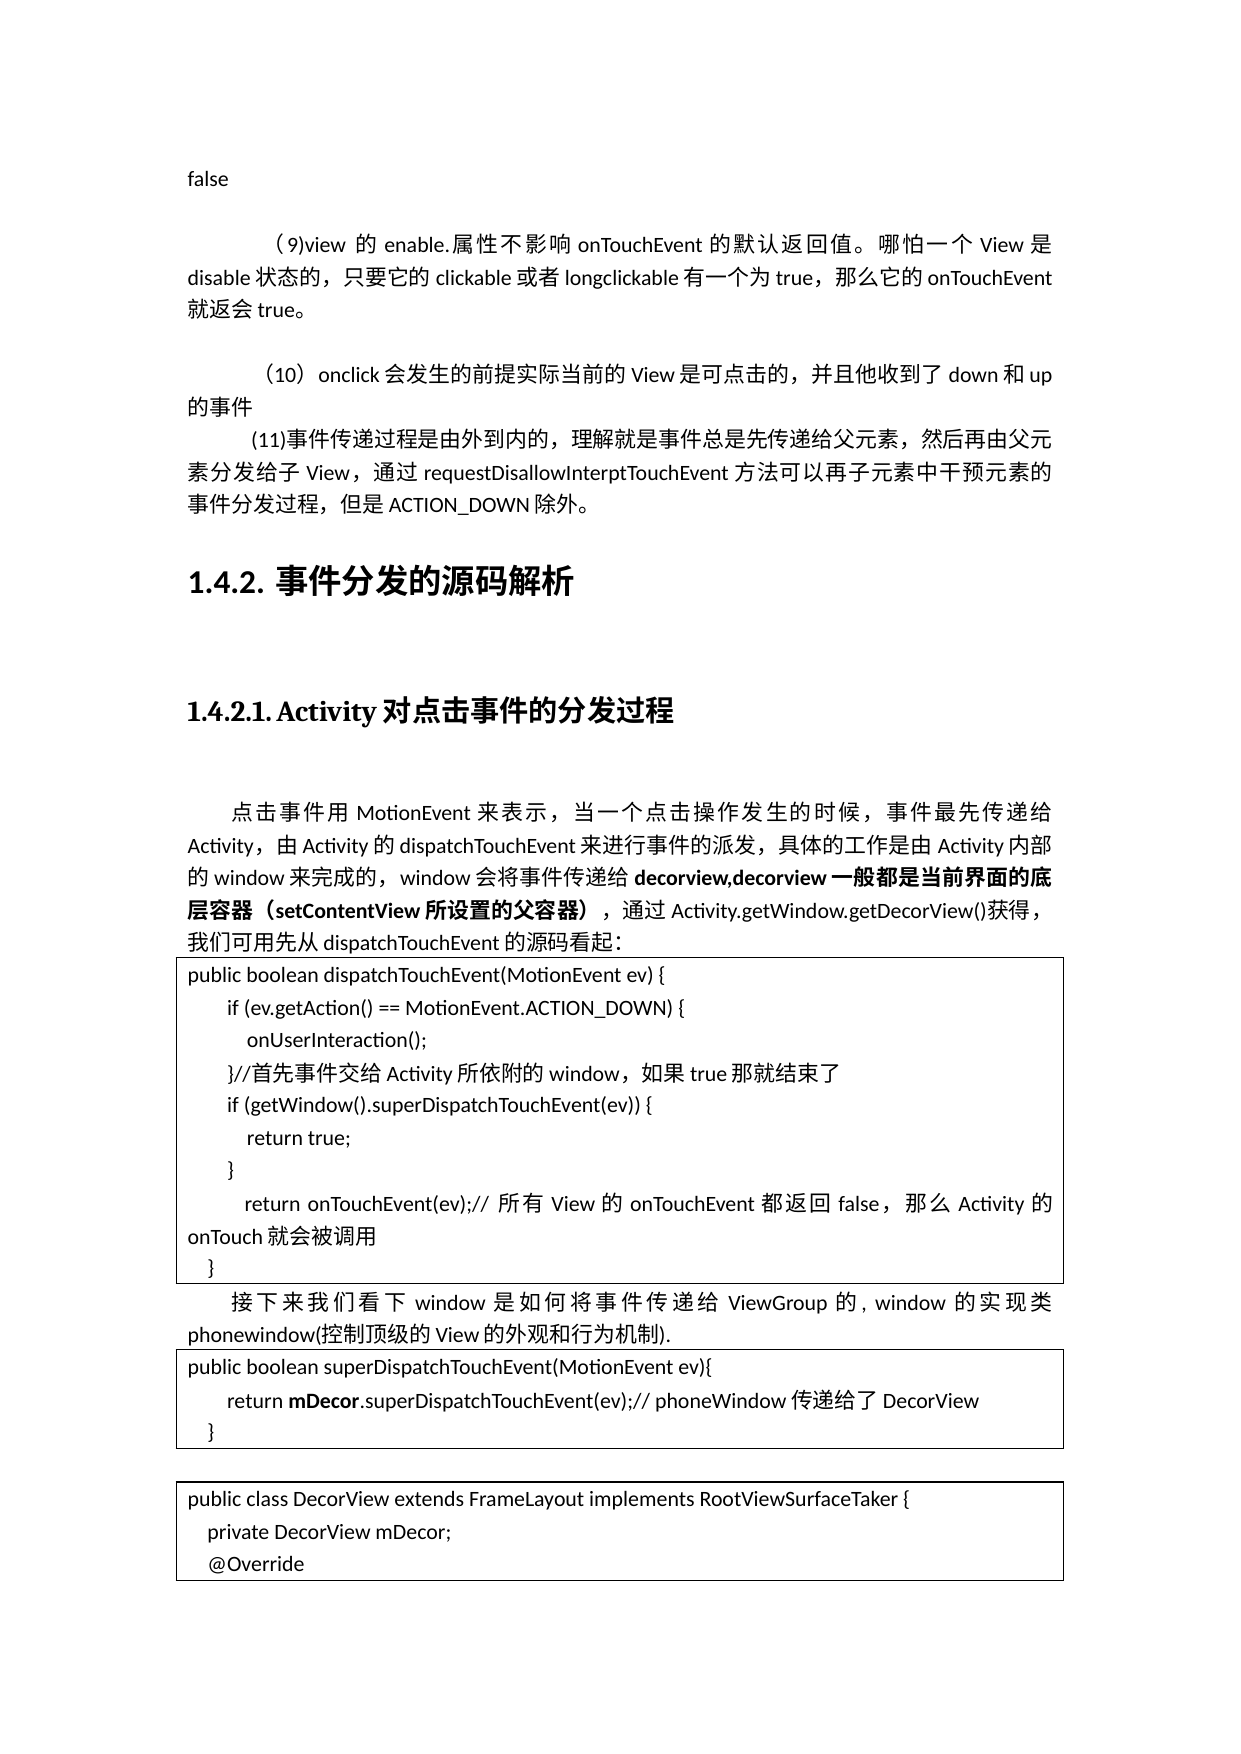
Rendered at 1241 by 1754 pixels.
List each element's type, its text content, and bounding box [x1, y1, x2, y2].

table_header public boolean dispatchTouchEvent(MotionEvent ev) { if (ev.getAction() == MotionEvent.ACTION_DOWN) { onUserInteraction(); }//首先事件交给Activity所依附的window，如果true那就结束了 if (getWindow().superDispatchTouchEvent(ev)) { return true; } return onTouchEvent(ev);// 所有View的onTouchEvent都返回false，那么Activity的onTouch就会被调用 } [177, 958, 1063, 1283]
text 接下来我们看下window是如何将事件传递给ViewGroup的, window的实现类phonewindow(控制顶级的View的外观和行为机制). [187, 1284, 1053, 1349]
subtitle Activity对点击事件的分发过程 [187, 676, 1053, 741]
text 点击事件用MotionEvent来表示，当一个点击操作发生的时候，事件最先传递给Activity，由Activity的dispatchTouchEvent来进行事件的派发，具体的工作是由Activity内部的window来完成的，window会将事件传递给decorview,decorview一般都是当前界面的底层容器（setContentView所设置的父容器），通过Activity.getWindow.getDecorView()获得，我们可用先从dispatchTouchEvent的源码看起： [187, 795, 1053, 957]
text (11)事件传递过程是由外到内的，理解就是事件总是先传递给父元素，然后再由父元素分发给子View，通过requestDisallowInterptTouchEvent方法可以再子元素中干预元素的事件分发过程，但是ACTION_DOWN除外。 [187, 422, 1053, 519]
text （10）onclick会发生的前提实际当前的View是可点击的，并且他收到了down和up的事件 [187, 357, 1053, 422]
subtitle 事件分发的源码解析 [187, 547, 1053, 612]
text （9)view 的enable.属性不影响onTouchEvent的默认返回值。哪怕一个View是disable状态的，只要它的clickable或者longclickable有一个为true，那么它的onTouchEvent就返会true。 [187, 227, 1053, 324]
table_header public boolean superDispatchTouchEvent(MotionEvent ev){ return mDecor.superDispatchTouchEvent(ev);// phoneWindow传递给了DecorView } [177, 1350, 1063, 1448]
